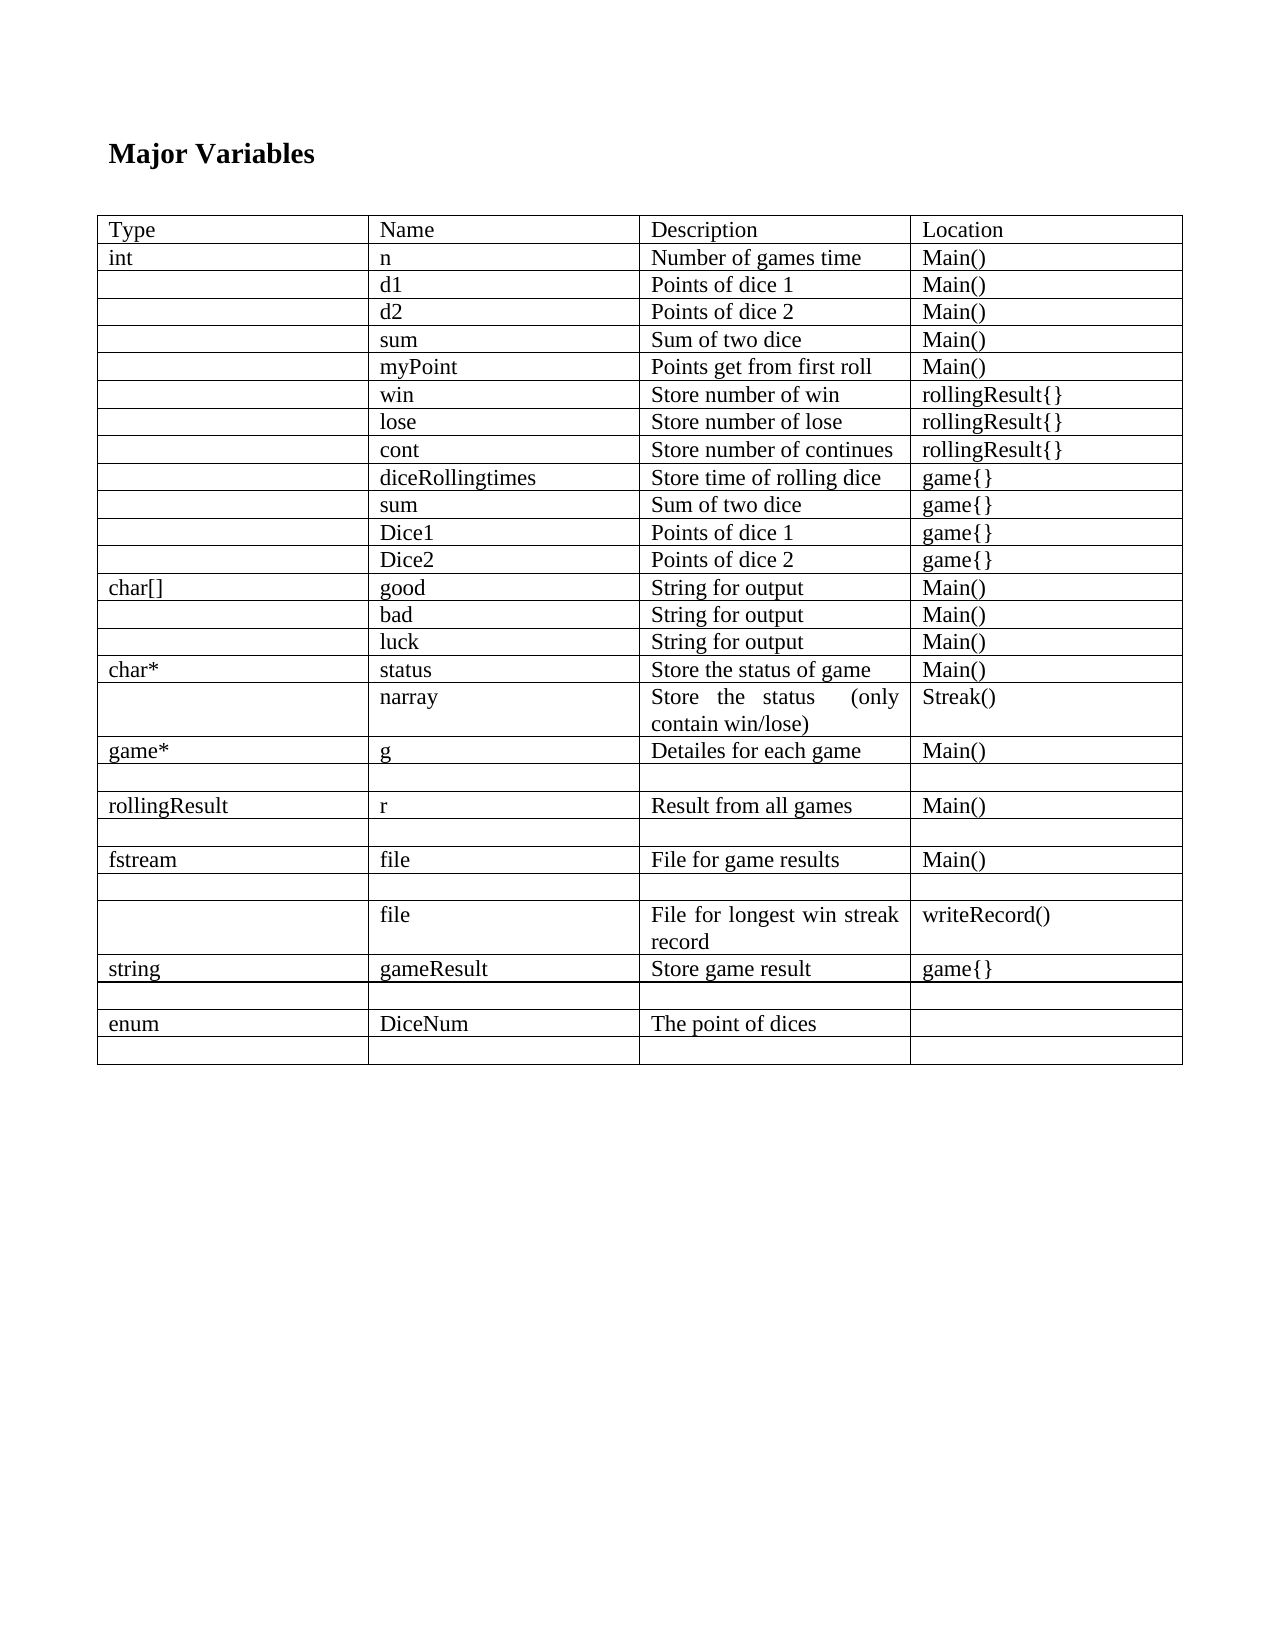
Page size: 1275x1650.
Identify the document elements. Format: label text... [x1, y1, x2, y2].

table_cell String for output [640, 574, 910, 600]
table_cell rollingResult{} [911, 409, 1182, 435]
table_cell game{} [911, 491, 1182, 518]
table_cell g [369, 737, 639, 763]
table_header Description [640, 216, 910, 243]
table_cell Points get from first roll [640, 353, 910, 380]
table_cell Main() [911, 601, 1182, 627]
table_cell game{} [911, 464, 1182, 490]
table_cell enum [98, 1010, 368, 1036]
table_cell [98, 436, 368, 463]
table_cell [911, 874, 1182, 900]
table_cell Sum of two dice [640, 491, 910, 518]
table_cell Store the status (only contain win/lose) [640, 683, 910, 736]
table_cell n [369, 244, 639, 270]
table_cell [98, 764, 368, 791]
table_cell Store the status of game [640, 656, 910, 682]
table_cell File for game results [640, 847, 910, 873]
table_cell [98, 901, 368, 954]
table_cell narray [369, 683, 639, 736]
table_cell String for output [640, 601, 910, 627]
table_cell [369, 983, 639, 1009]
text Major Variables [108, 147, 1171, 168]
table_cell Sum of two dice [640, 326, 910, 352]
table_cell [640, 819, 910, 846]
table_cell game{} [911, 955, 1182, 981]
table_cell [98, 629, 368, 655]
table_cell myPoint [369, 353, 639, 380]
table_cell [640, 1037, 910, 1064]
table_cell cont [369, 436, 639, 463]
table_cell [640, 874, 910, 900]
table_cell bad [369, 601, 639, 627]
table_cell gameResult [369, 955, 639, 981]
table_header Location [911, 216, 1182, 243]
table_cell lose [369, 409, 639, 435]
table_cell [98, 519, 368, 545]
table_cell Dice1 [369, 519, 639, 545]
table_cell diceRollingtimes [369, 464, 639, 490]
table_cell Detailes for each game [640, 737, 910, 763]
table_cell file [369, 847, 639, 873]
table_cell [98, 491, 368, 518]
table_cell [98, 271, 368, 297]
table_cell sum [369, 326, 639, 352]
table_cell Main() [911, 629, 1182, 655]
table_cell d1 [369, 271, 639, 297]
table_cell Main() [911, 271, 1182, 297]
table_cell [640, 764, 910, 791]
table_cell Main() [911, 737, 1182, 763]
table_cell d2 [369, 299, 639, 325]
table_cell File for longest win streak record [640, 901, 910, 954]
table_cell file [369, 901, 639, 954]
table_cell Main() [911, 244, 1182, 270]
table_cell [98, 326, 368, 352]
table_cell Main() [911, 299, 1182, 325]
table_cell Store number of win [640, 381, 910, 407]
table_cell good [369, 574, 639, 600]
table_cell Points of dice 1 [640, 271, 910, 297]
table_cell [911, 764, 1182, 791]
table_cell Number of games time [640, 244, 910, 270]
table_cell [98, 819, 368, 846]
table_cell r [369, 792, 639, 818]
table_cell [98, 546, 368, 573]
table_cell [98, 874, 368, 900]
table_cell [369, 874, 639, 900]
table_header Name [369, 216, 639, 243]
table_cell Store time of rolling dice [640, 464, 910, 490]
table_cell game{} [911, 546, 1182, 573]
table_cell Result from all games [640, 792, 910, 818]
table_cell win [369, 381, 639, 407]
table_cell rollingResult [98, 792, 368, 818]
table_cell Main() [911, 847, 1182, 873]
table_cell [98, 381, 368, 407]
table_cell sum [369, 491, 639, 518]
table_cell writeRecord() [911, 901, 1182, 954]
table_cell string [98, 955, 368, 981]
table_cell Main() [911, 353, 1182, 380]
table_cell [98, 353, 368, 380]
table_cell rollingResult{} [911, 381, 1182, 407]
table_cell DiceNum [369, 1010, 639, 1036]
table_cell luck [369, 629, 639, 655]
table_header Type [98, 216, 368, 243]
table_cell [98, 464, 368, 490]
table_cell [640, 983, 910, 1009]
table_cell Store game result [640, 955, 910, 981]
table_cell Main() [911, 792, 1182, 818]
table_cell fstream [98, 847, 368, 873]
table_cell [911, 1010, 1182, 1036]
table_cell rollingResult{} [911, 436, 1182, 463]
table_cell [98, 299, 368, 325]
table_cell Store number of lose [640, 409, 910, 435]
table_cell Dice2 [369, 546, 639, 573]
table_cell char[] [98, 574, 368, 600]
table_cell Main() [911, 326, 1182, 352]
table_cell [98, 983, 368, 1009]
table_cell [911, 983, 1182, 1009]
table_cell game* [98, 737, 368, 763]
table_cell Store number of continues [640, 436, 910, 463]
table_cell [98, 683, 368, 736]
table_cell Points of dice 2 [640, 299, 910, 325]
table_cell int [98, 244, 368, 270]
table_cell [369, 819, 639, 846]
table_cell [98, 409, 368, 435]
table_cell The point of dices [640, 1010, 910, 1036]
table_cell Points of dice 2 [640, 546, 910, 573]
table_cell char* [98, 656, 368, 682]
table_cell Points of dice 1 [640, 519, 910, 545]
table_cell status [369, 656, 639, 682]
table_cell game{} [911, 519, 1182, 545]
table_cell [911, 819, 1182, 846]
table_cell Main() [911, 656, 1182, 682]
table_cell Streak() [911, 683, 1182, 736]
table_cell Main() [911, 574, 1182, 600]
table_cell [98, 601, 368, 627]
table_cell [911, 1037, 1182, 1064]
table_cell [369, 764, 639, 791]
table_cell [98, 1037, 368, 1064]
table_cell [369, 1037, 639, 1064]
table_cell String for output [640, 629, 910, 655]
